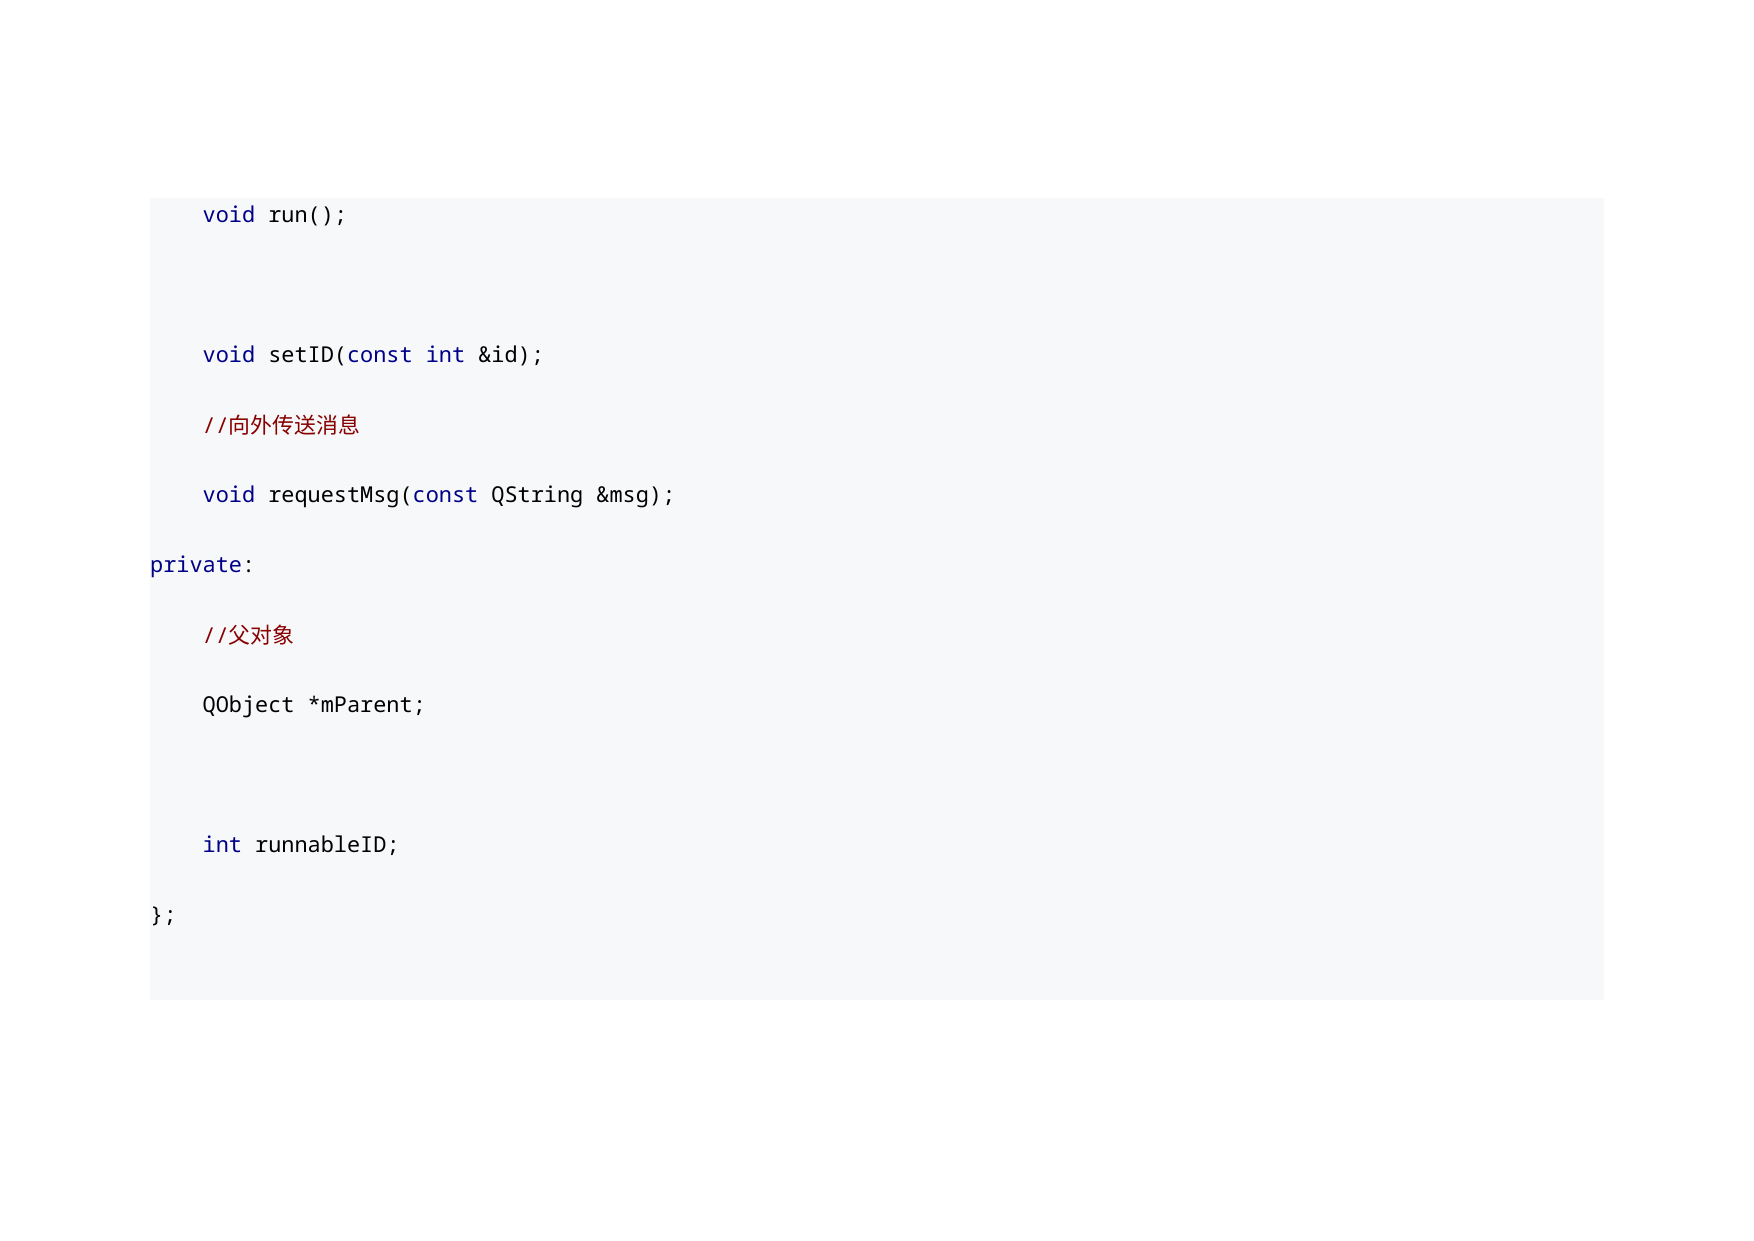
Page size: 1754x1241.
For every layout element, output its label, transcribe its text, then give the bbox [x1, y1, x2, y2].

text int runnableID; [150, 828, 1604, 860]
text //父对象 [229, 618, 1604, 650]
text void setID(const int &id); [150, 338, 1604, 370]
text QObject *mParent; [150, 688, 1604, 720]
text void requestMsg(const QString &msg); [150, 478, 1604, 510]
text }; [150, 898, 1604, 930]
text private: [150, 548, 1604, 580]
text void run(); [150, 198, 1604, 230]
text //向外传送消息 [229, 408, 1604, 440]
